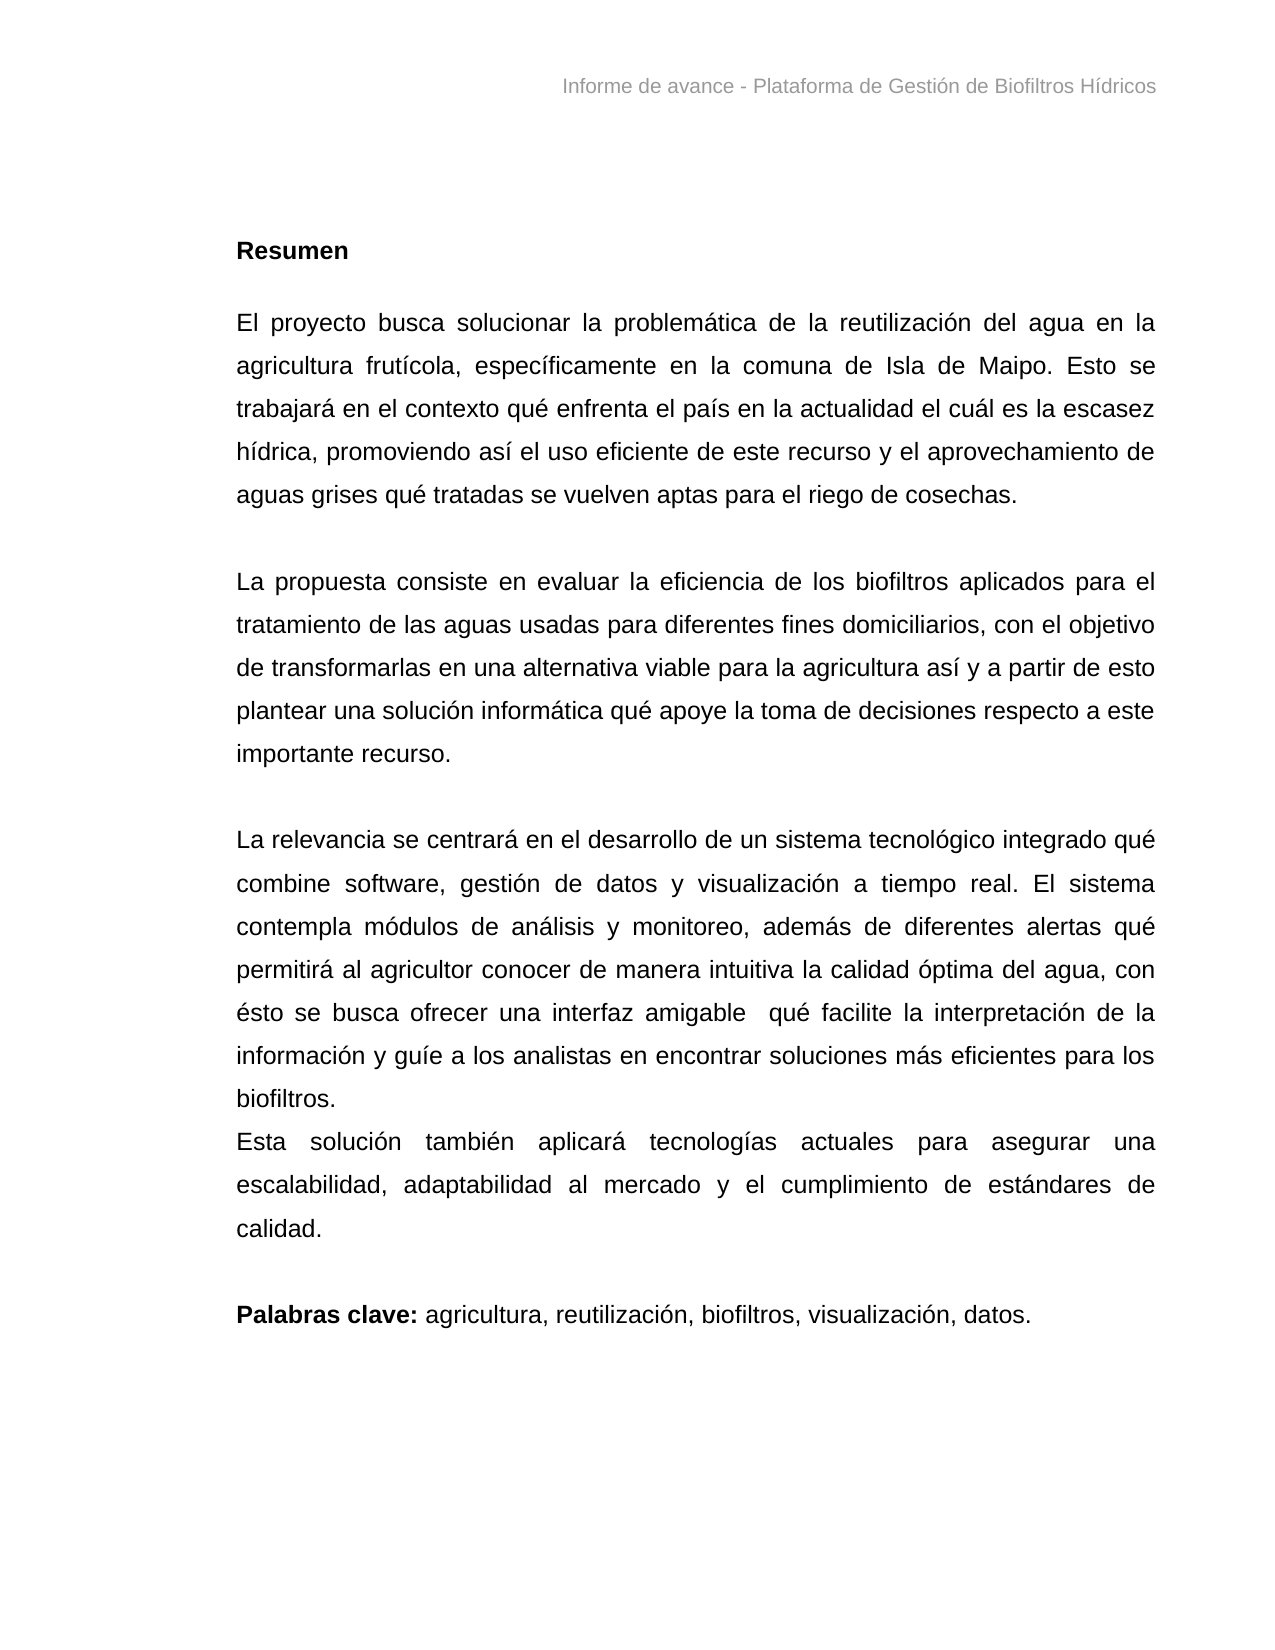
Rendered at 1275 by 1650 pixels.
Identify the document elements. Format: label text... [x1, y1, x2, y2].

text La relevancia se centrará en el desarrollo de un sistema tecnológico integrado qué combine software, gestión de datos y visualización a tiempo real. El sistema contempla módulos de análisis y monitoreo, además de diferentes alertas qué permitirá al agricultor conocer de manera intuitiva la calidad óptima del agua, con ésto se busca ofrecer una interfaz amigable qué facilite la interpretación de la información y guíe a los analistas en encontrar soluciones más eficientes para los biofiltros. [236, 826, 1157, 1113]
subtitle Resumen [236, 236, 1157, 265]
text Palabras clave: agricultura, reutilización, biofiltros, visualización, datos. [236, 1300, 1157, 1329]
text El proyecto busca solucionar la problemática de la reutilización del agua en la agricultura frutícola, específicamente en la comuna de Isla de Maipo. Esto se trabajará en el contexto qué enfrenta el país en la actualidad el cuál es la escasez hídrica, promoviendo así el uso eficiente de este recurso y el aprovechamiento de aguas grises qué tratadas se vuelven aptas para el riego de cosechas. [236, 308, 1157, 509]
text La propuesta consiste en evaluar la eficiencia de los biofiltros aplicados para el tratamiento de las aguas usadas para diferentes fines domiciliarios, con el objetivo de transformarlas en una alternativa viable para la agricultura así y a partir de esto plantear una solución informática qué apoye la toma de decisiones respecto a este importante recurso. [236, 567, 1157, 768]
text Esta solución también aplicará tecnologías actuales para asegurar una escalabilidad, adaptabilidad al mercado y el cumplimiento de estándares de calidad. [236, 1127, 1157, 1242]
